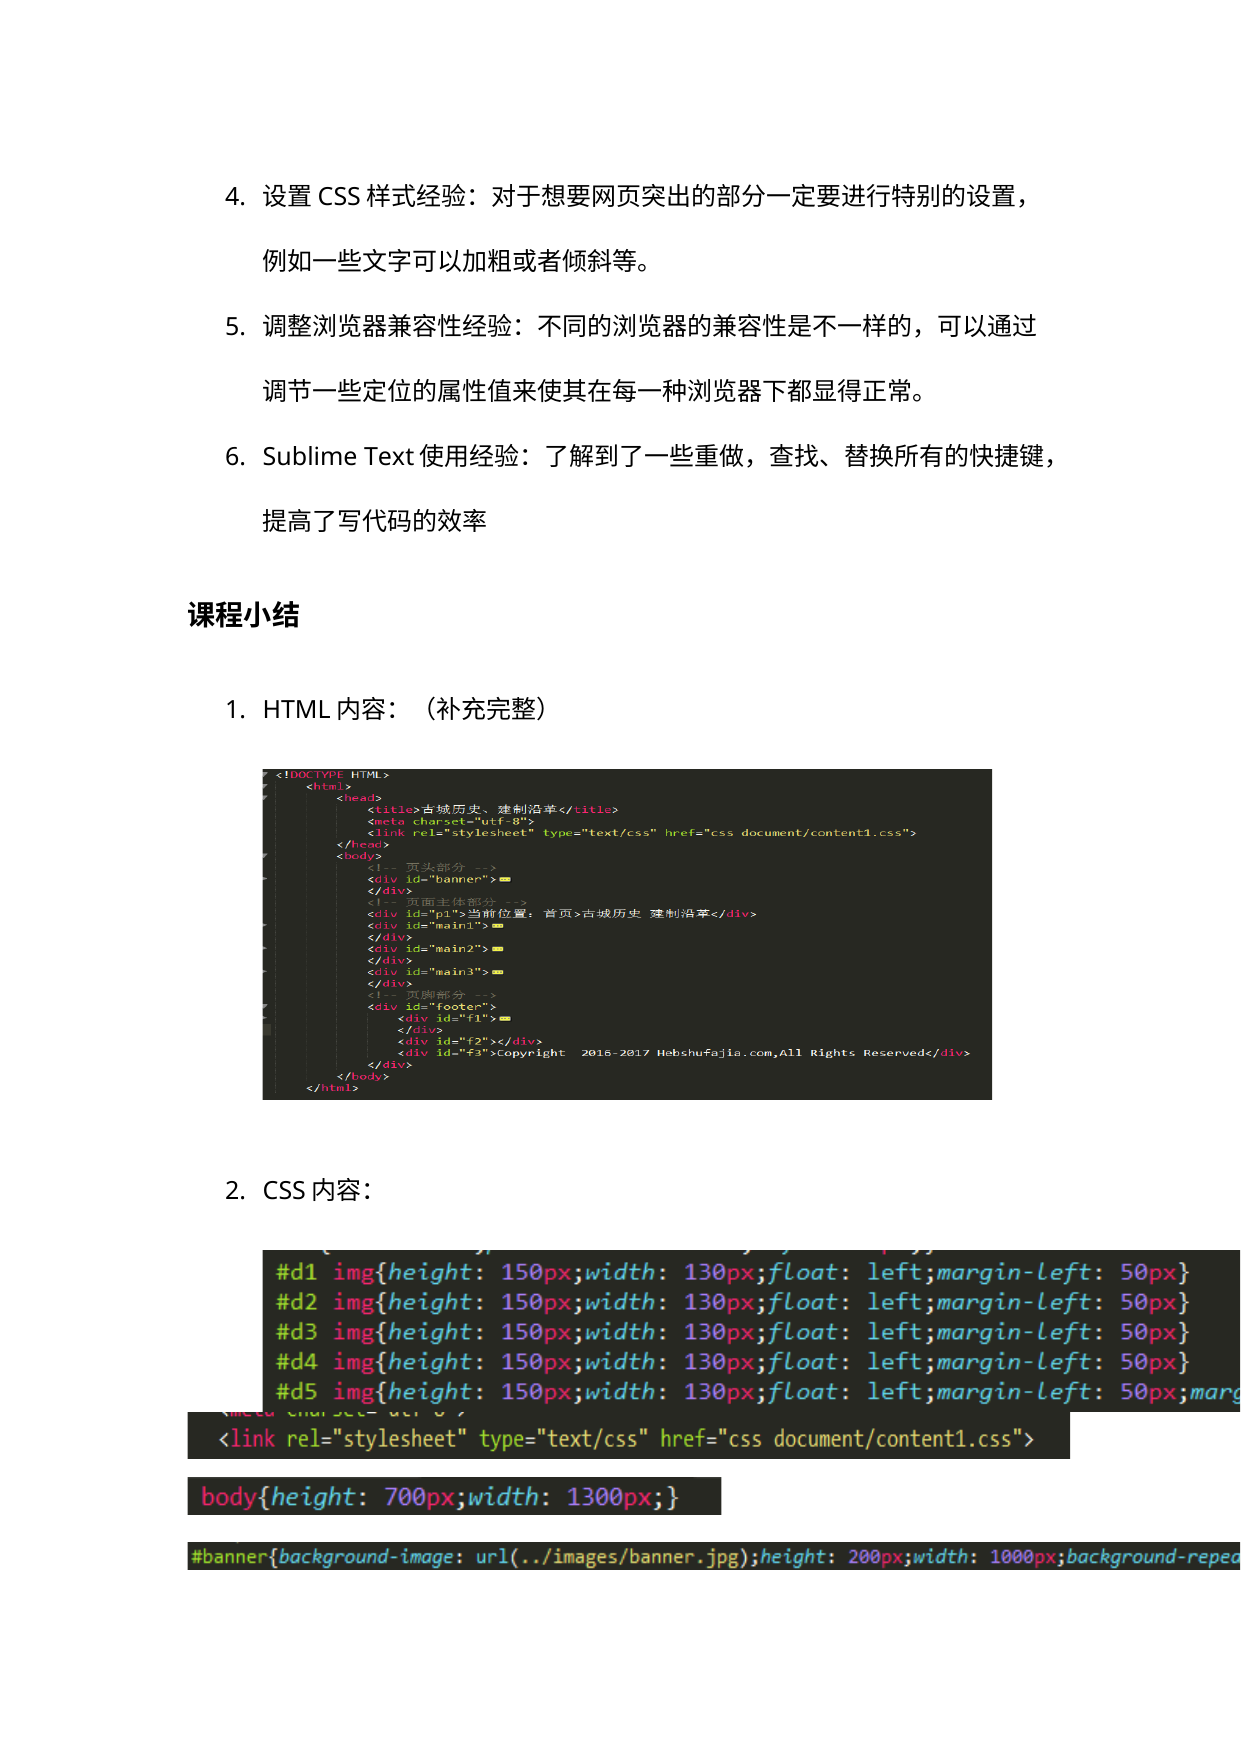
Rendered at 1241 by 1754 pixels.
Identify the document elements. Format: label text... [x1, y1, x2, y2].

picture [262, 769, 993, 1100]
picture [187, 1477, 722, 1515]
list CSS内容： [225, 1156, 1053, 1221]
list 设置CSS样式经验：对于想要网页突出的部分一定要进行特别的设置，例如一些文字可以加粗或者倾斜等。 [225, 162, 1053, 292]
text 课程小结 [187, 581, 1053, 646]
list Sublime Text使用经验：了解到了一些重做，查找、替换所有的快捷键，提高了写代码的效率 [225, 422, 1053, 552]
picture [187, 1250, 1241, 1459]
list 调整浏览器兼容性经验：不同的浏览器的兼容性是不一样的，可以通过调节一些定位的属性值来使其在每一种浏览器下都显得正常。 [225, 292, 1053, 422]
list HTML内容：（补充完整） [225, 675, 1053, 740]
picture [187, 1542, 1241, 1570]
